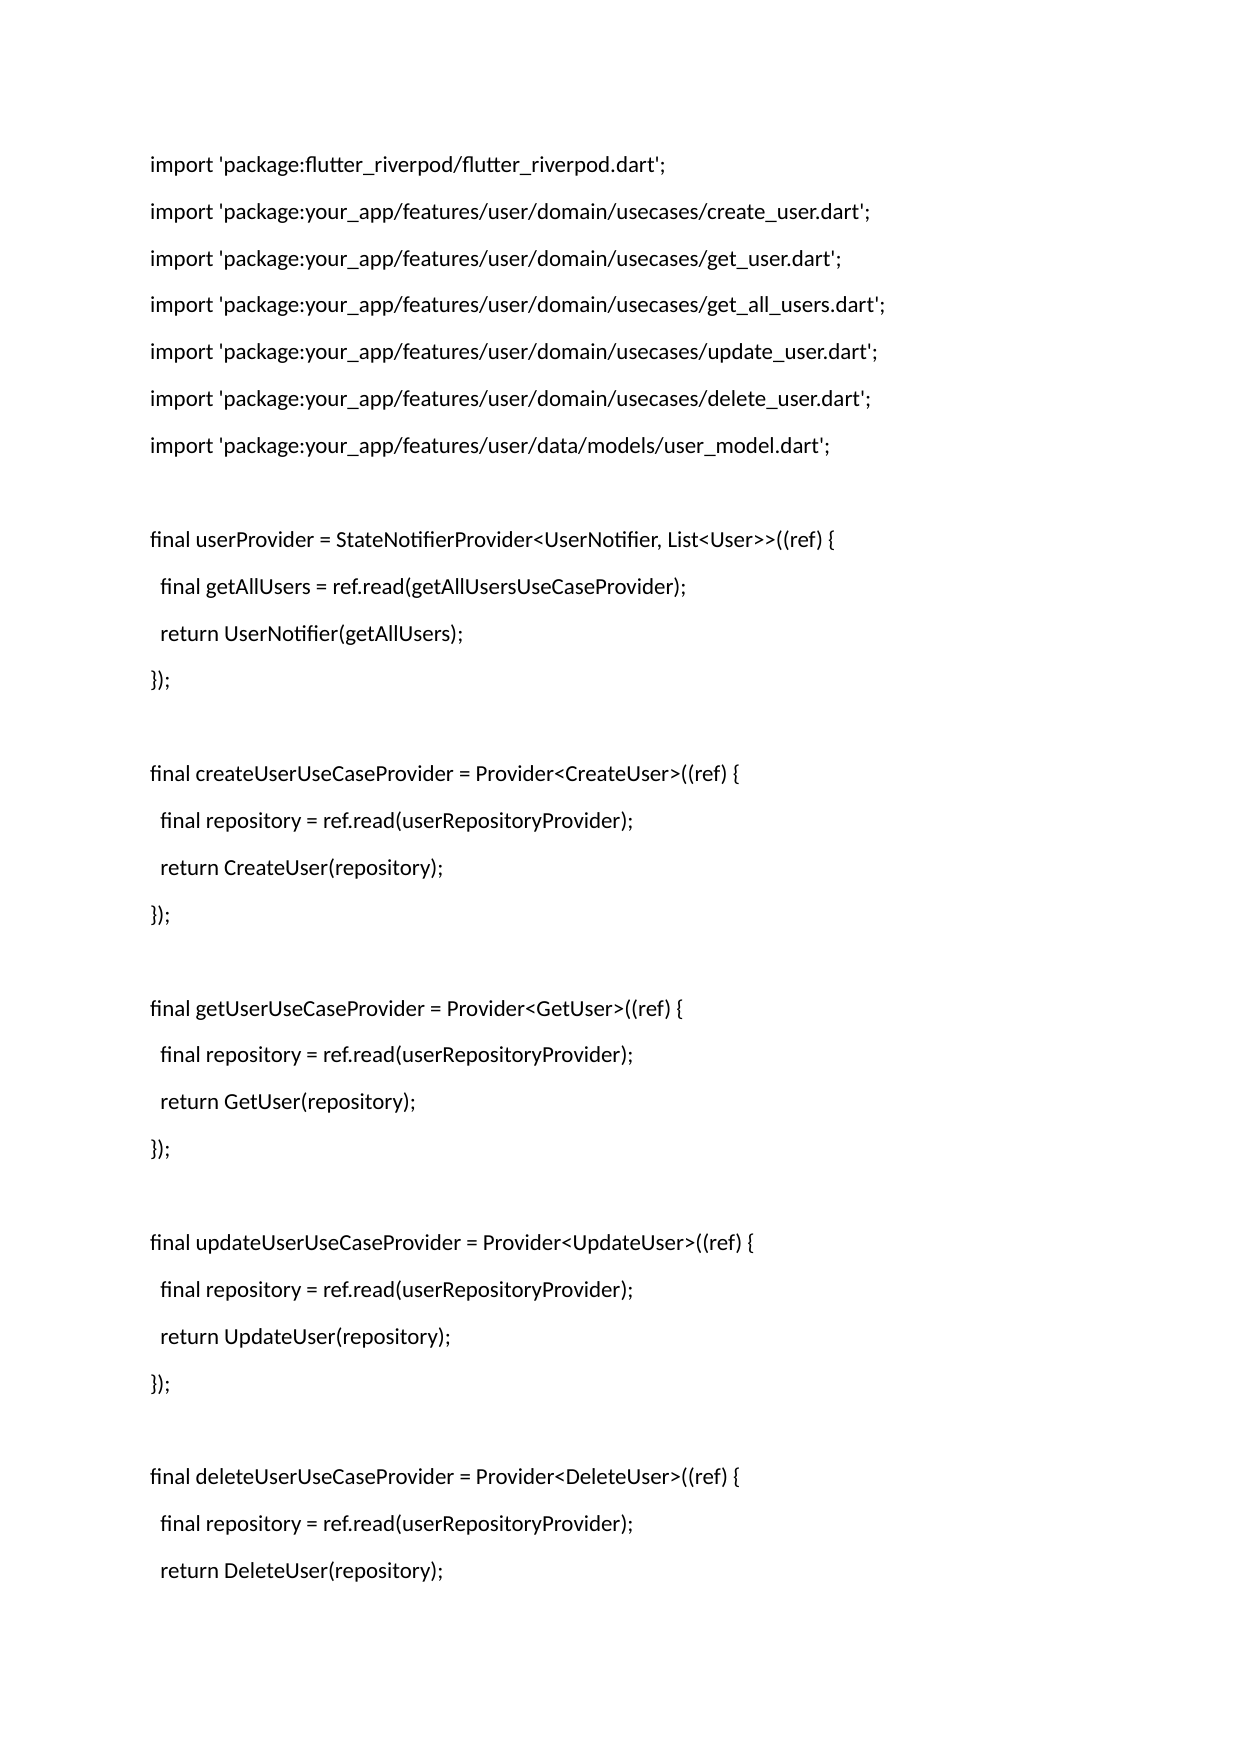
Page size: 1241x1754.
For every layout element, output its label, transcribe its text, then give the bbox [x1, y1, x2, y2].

text final repository = ref.read(userRepositoryProvider); [150, 1041, 1090, 1069]
text }); [150, 1369, 1090, 1397]
text final getUserUseCaseProvider = Provider<GetUser>((ref) { [150, 994, 1090, 1022]
text return DeleteUser(repository); [150, 1556, 1090, 1584]
text final createUserUseCaseProvider = Provider<CreateUser>((ref) { [150, 759, 1090, 787]
text import 'package:your_app/features/user/domain/usecases/get_user.dart'; [150, 244, 1090, 272]
text return GetUser(repository); [150, 1087, 1090, 1116]
text final deleteUserUseCaseProvider = Provider<DeleteUser>((ref) { [150, 1462, 1090, 1491]
text return UpdateUser(repository); [150, 1322, 1090, 1350]
text final repository = ref.read(userRepositoryProvider); [150, 1275, 1090, 1303]
text return UserNotifier(getAllUsers); [150, 619, 1090, 647]
text final repository = ref.read(userRepositoryProvider); [150, 1509, 1090, 1537]
text import 'package:your_app/features/user/domain/usecases/create_user.dart'; [150, 197, 1090, 225]
text }); [150, 1134, 1090, 1162]
text import 'package:flutter_riverpod/flutter_riverpod.dart'; [150, 150, 1090, 178]
text import 'package:your_app/features/user/domain/usecases/delete_user.dart'; [150, 384, 1090, 412]
text import 'package:your_app/features/user/data/models/user_model.dart'; [150, 431, 1090, 459]
text }); [150, 900, 1090, 928]
text final userProvider = StateNotifierProvider<UserNotifier, List<User>>((ref) { [150, 525, 1090, 553]
text import 'package:your_app/features/user/domain/usecases/update_user.dart'; [150, 337, 1090, 366]
text final updateUserUseCaseProvider = Provider<UpdateUser>((ref) { [150, 1228, 1090, 1256]
text return CreateUser(repository); [150, 853, 1090, 881]
text import 'package:your_app/features/user/domain/usecases/get_all_users.dart'; [150, 291, 1090, 319]
text final repository = ref.read(userRepositoryProvider); [150, 806, 1090, 834]
text final getAllUsers = ref.read(getAllUsersUseCaseProvider); [150, 572, 1090, 600]
text }); [150, 666, 1090, 694]
